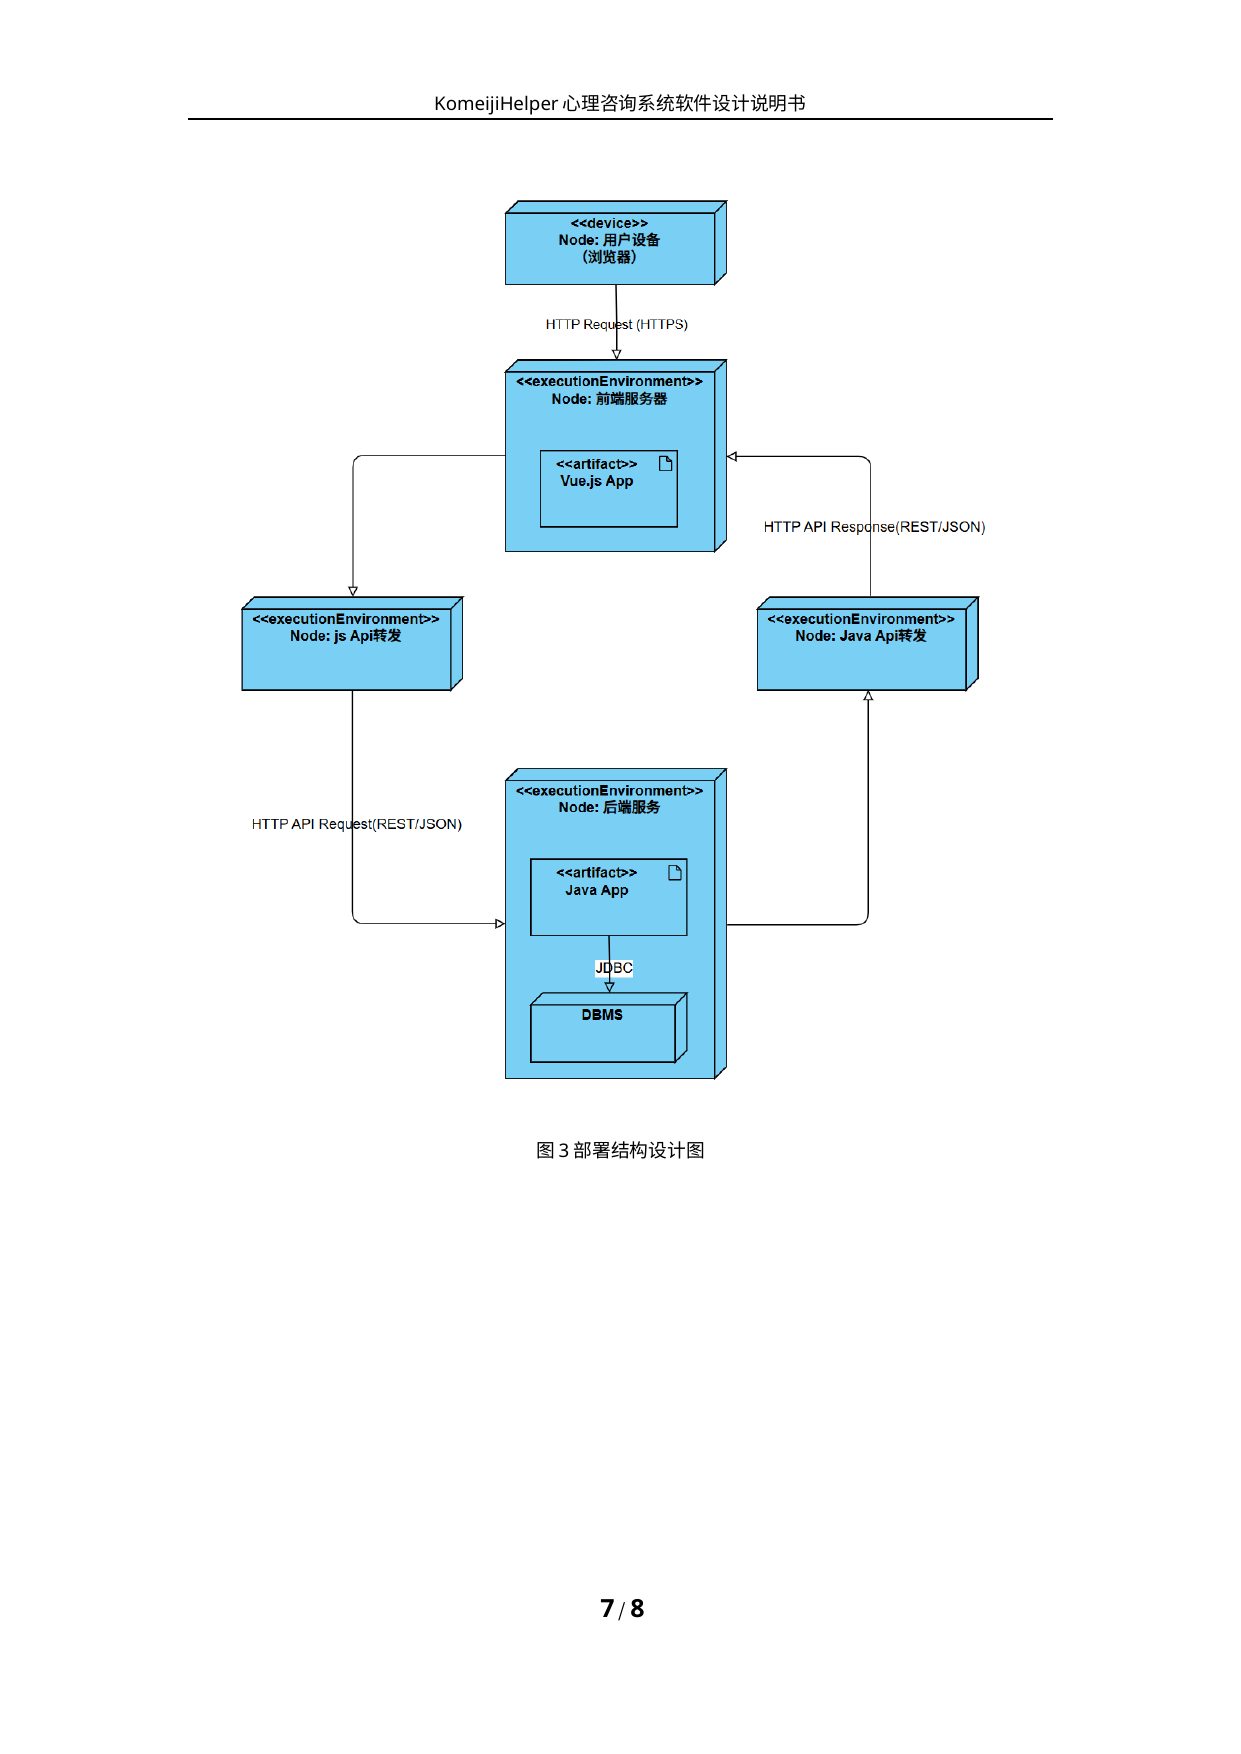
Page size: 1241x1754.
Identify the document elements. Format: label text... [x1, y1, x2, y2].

text 图3 部署结构设计图 [187, 1136, 1053, 1163]
picture [187, 157, 1053, 1129]
